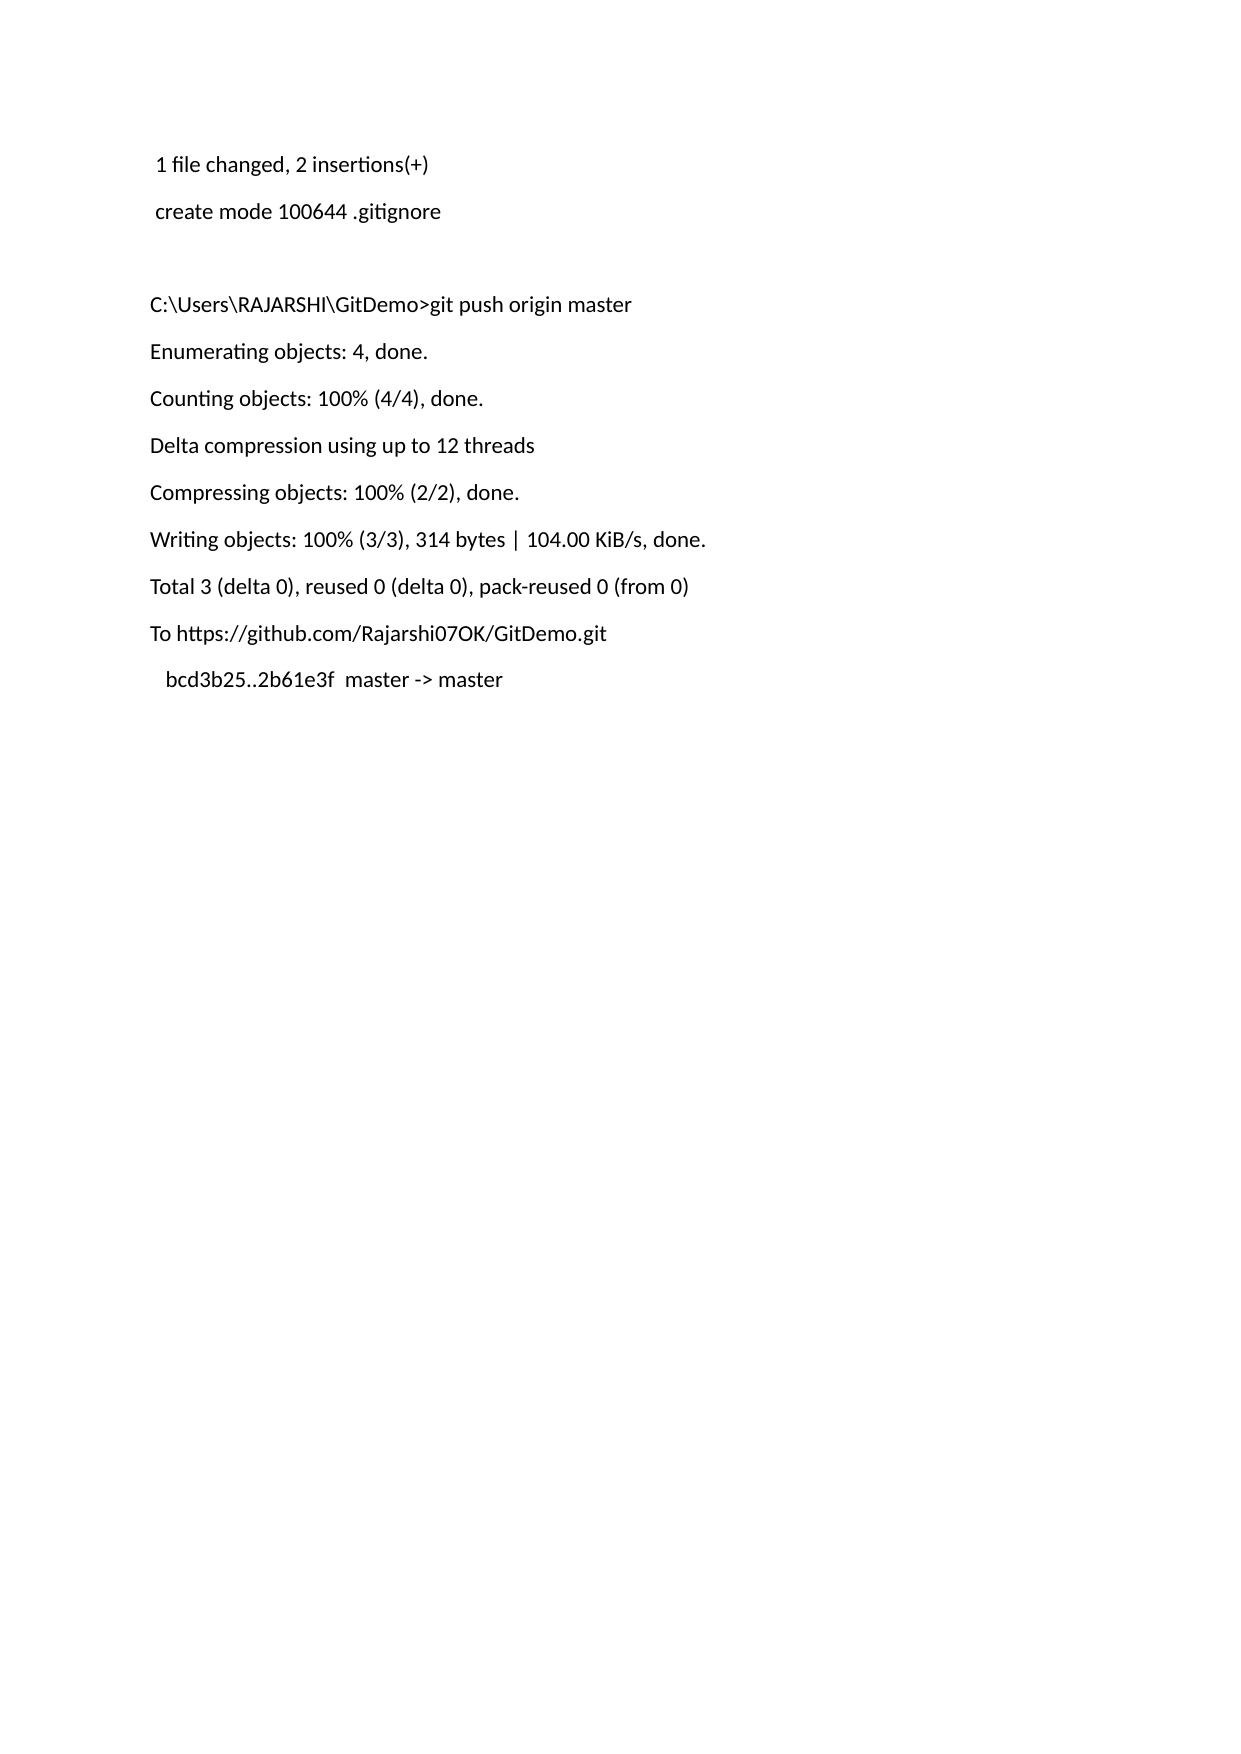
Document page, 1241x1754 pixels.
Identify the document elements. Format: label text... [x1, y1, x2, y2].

text Compressing objects: 100% (2/2), done. [150, 478, 1090, 506]
text bcd3b25..2b61e3f master -> master [150, 666, 1090, 694]
text To https://github.com/Rajarshi07OK/GitDemo.git [150, 619, 1090, 647]
text create mode 100644 .gitignore [150, 197, 1090, 225]
text Writing objects: 100% (3/3), 314 bytes | 104.00 KiB/s, done. [150, 525, 1090, 553]
text Delta compression using up to 12 threads [150, 431, 1090, 459]
text Enumerating objects: 4, done. [150, 337, 1090, 366]
text 1 file changed, 2 insertions(+) [150, 150, 1090, 178]
text Counting objects: 100% (4/4), done. [150, 384, 1090, 412]
text Total 3 (delta 0), reused 0 (delta 0), pack-reused 0 (from 0) [150, 572, 1090, 600]
text C:\Users\RAJARSHI\GitDemo>git push origin master [150, 291, 1090, 319]
